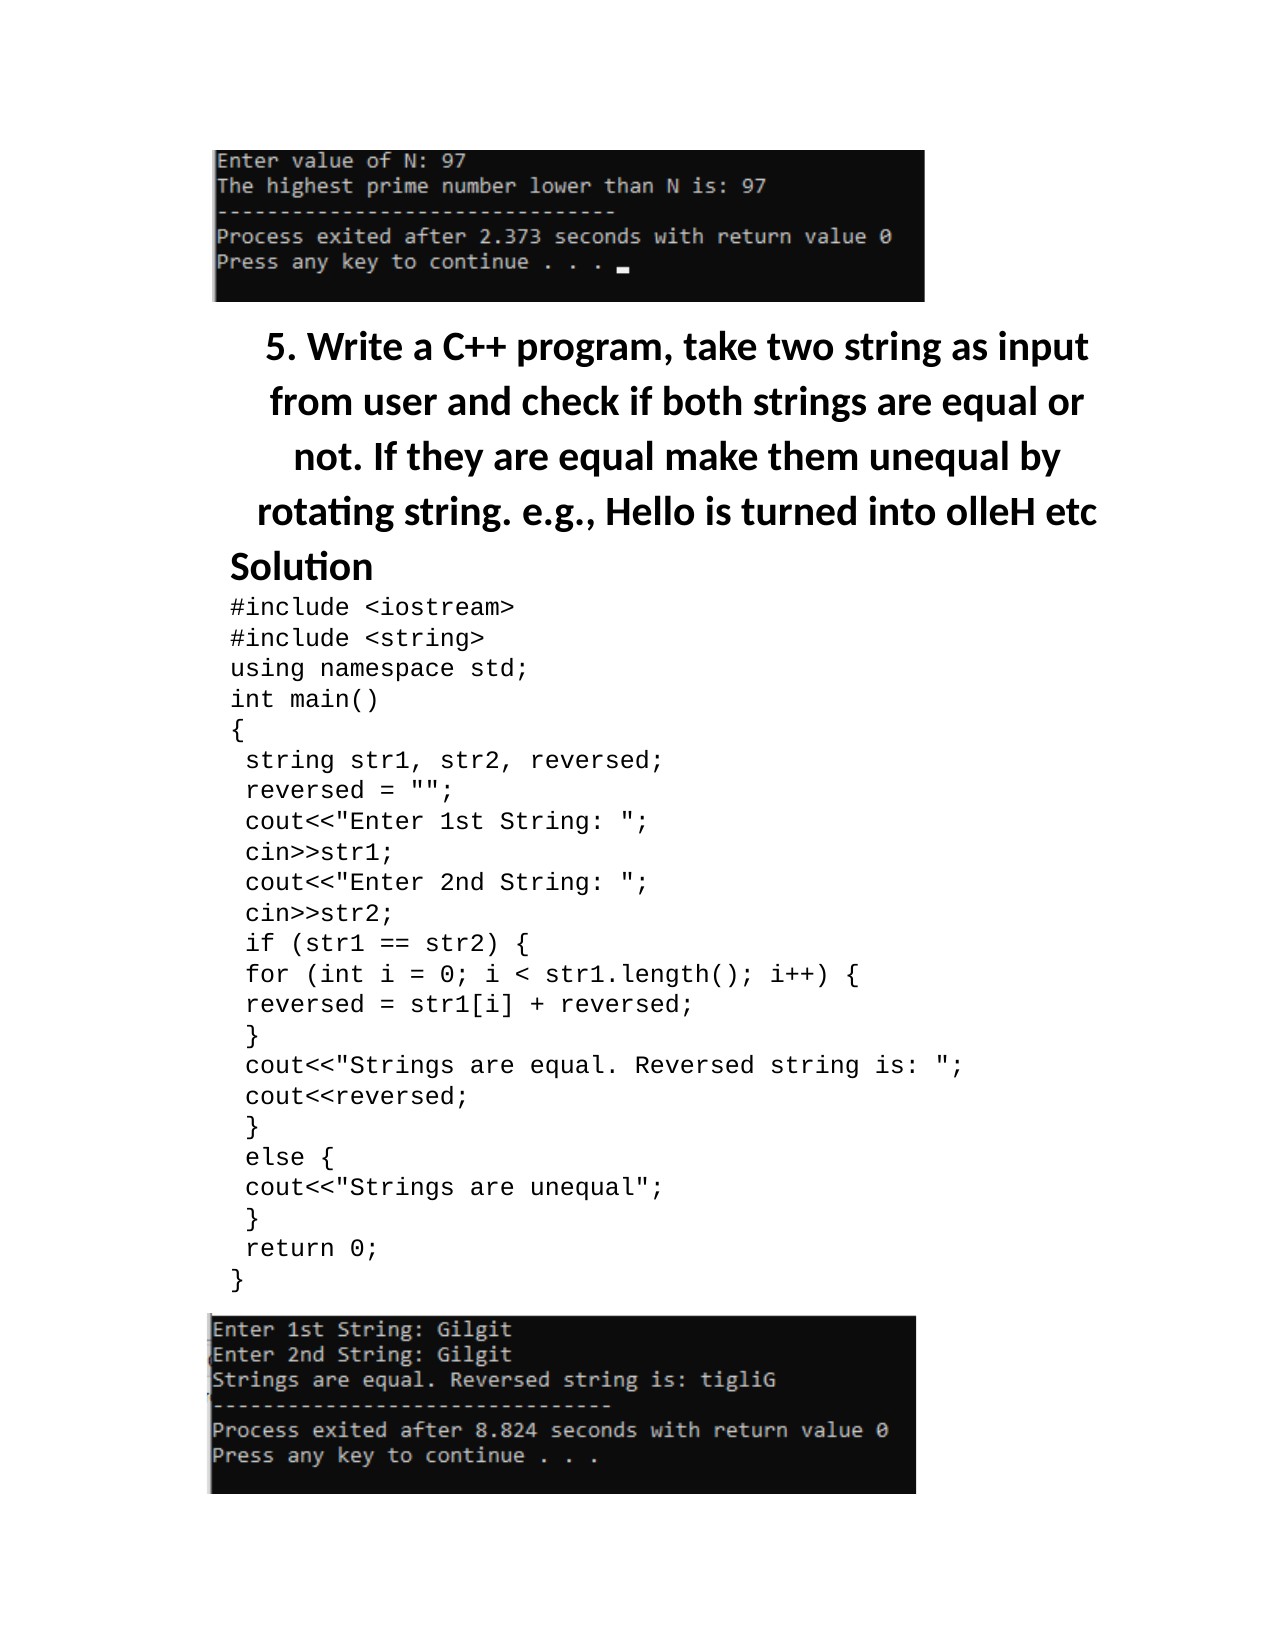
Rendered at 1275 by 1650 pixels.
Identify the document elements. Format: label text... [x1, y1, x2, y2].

picture [212, 150, 925, 302]
list cin>>str2; [230, 900, 1125, 928]
list } [230, 1205, 1125, 1234]
list string str1, str2, reversed; [230, 747, 1125, 776]
picture [206, 1313, 917, 1494]
list int main() [230, 686, 1125, 715]
list if (str1 == str2) { [230, 931, 1125, 959]
list cout<<"Enter 1st String: "; [230, 808, 1125, 837]
list else { [230, 1144, 1125, 1173]
list cout<<"Enter 2nd String: "; [230, 869, 1125, 898]
list cin>>str1; [230, 839, 1125, 867]
list 5. Write a C++ program, take two string as input from user and check if both strings are equal or not. If they are equal make them unequal by rotating string. e.g., Hello is turned into olleH etc [230, 320, 1125, 536]
list Solution [230, 540, 1125, 591]
list for (int i = 0; i < str1.length(); i++) { [230, 961, 1125, 989]
list return 0; [230, 1236, 1125, 1264]
list } [230, 1266, 1125, 1295]
list cout<<"Strings are equal. Reversed string is: "; [230, 1053, 1125, 1081]
list #include <string> [230, 625, 1125, 654]
list } [230, 1114, 1125, 1142]
list } [230, 1022, 1125, 1051]
list cout<<"Strings are unequal"; [230, 1175, 1125, 1203]
list reversed = str1[i] + reversed; [230, 992, 1125, 1020]
list reversed = ""; [230, 778, 1125, 806]
list { [230, 717, 1125, 745]
list using namespace std; [230, 656, 1125, 684]
list cout<<reversed; [230, 1083, 1125, 1112]
list #include <iostream> [230, 595, 1125, 623]
